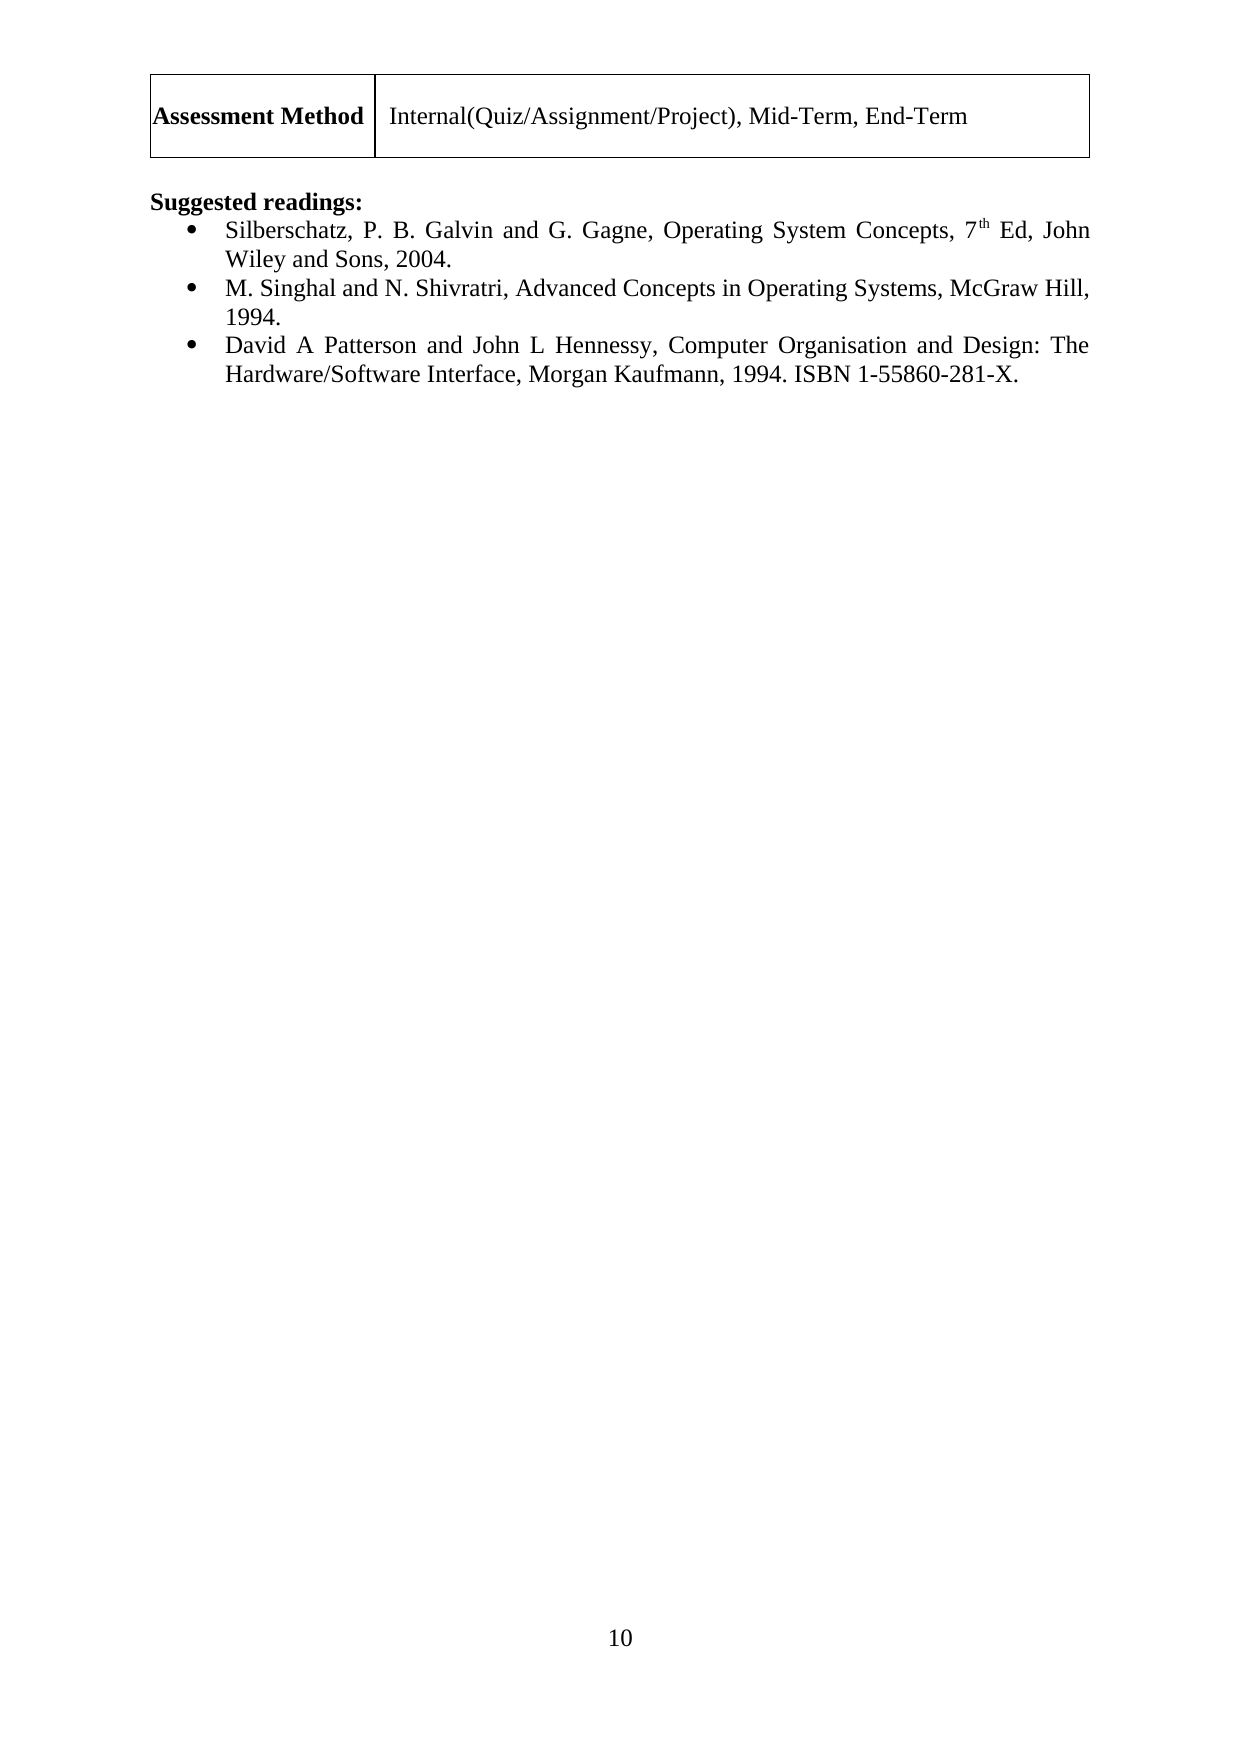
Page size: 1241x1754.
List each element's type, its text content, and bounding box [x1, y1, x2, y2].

table_cell Assessment Method [151, 75, 374, 157]
list M. Singhal and N. Shivratri, Advanced Concepts in Operating Systems, McGraw Hill, 1994. [187, 273, 1090, 330]
list David A Patterson and John L Hennessy, Computer Organisation and Design: The Hardware/Software Interface, Morgan Kaufmann, 1994. ISBN 1-55860-281-X. [187, 330, 1090, 388]
text Suggested readings: [150, 187, 1090, 215]
table_cell Internal(Quiz/Assignment/Project), Mid-Term, End-Term [376, 75, 1089, 157]
list Silberschatz, P. B. Galvin and G. Gagne, Operating System Concepts, 7th Ed, John Wiley and Sons, 2004. [187, 215, 1090, 273]
